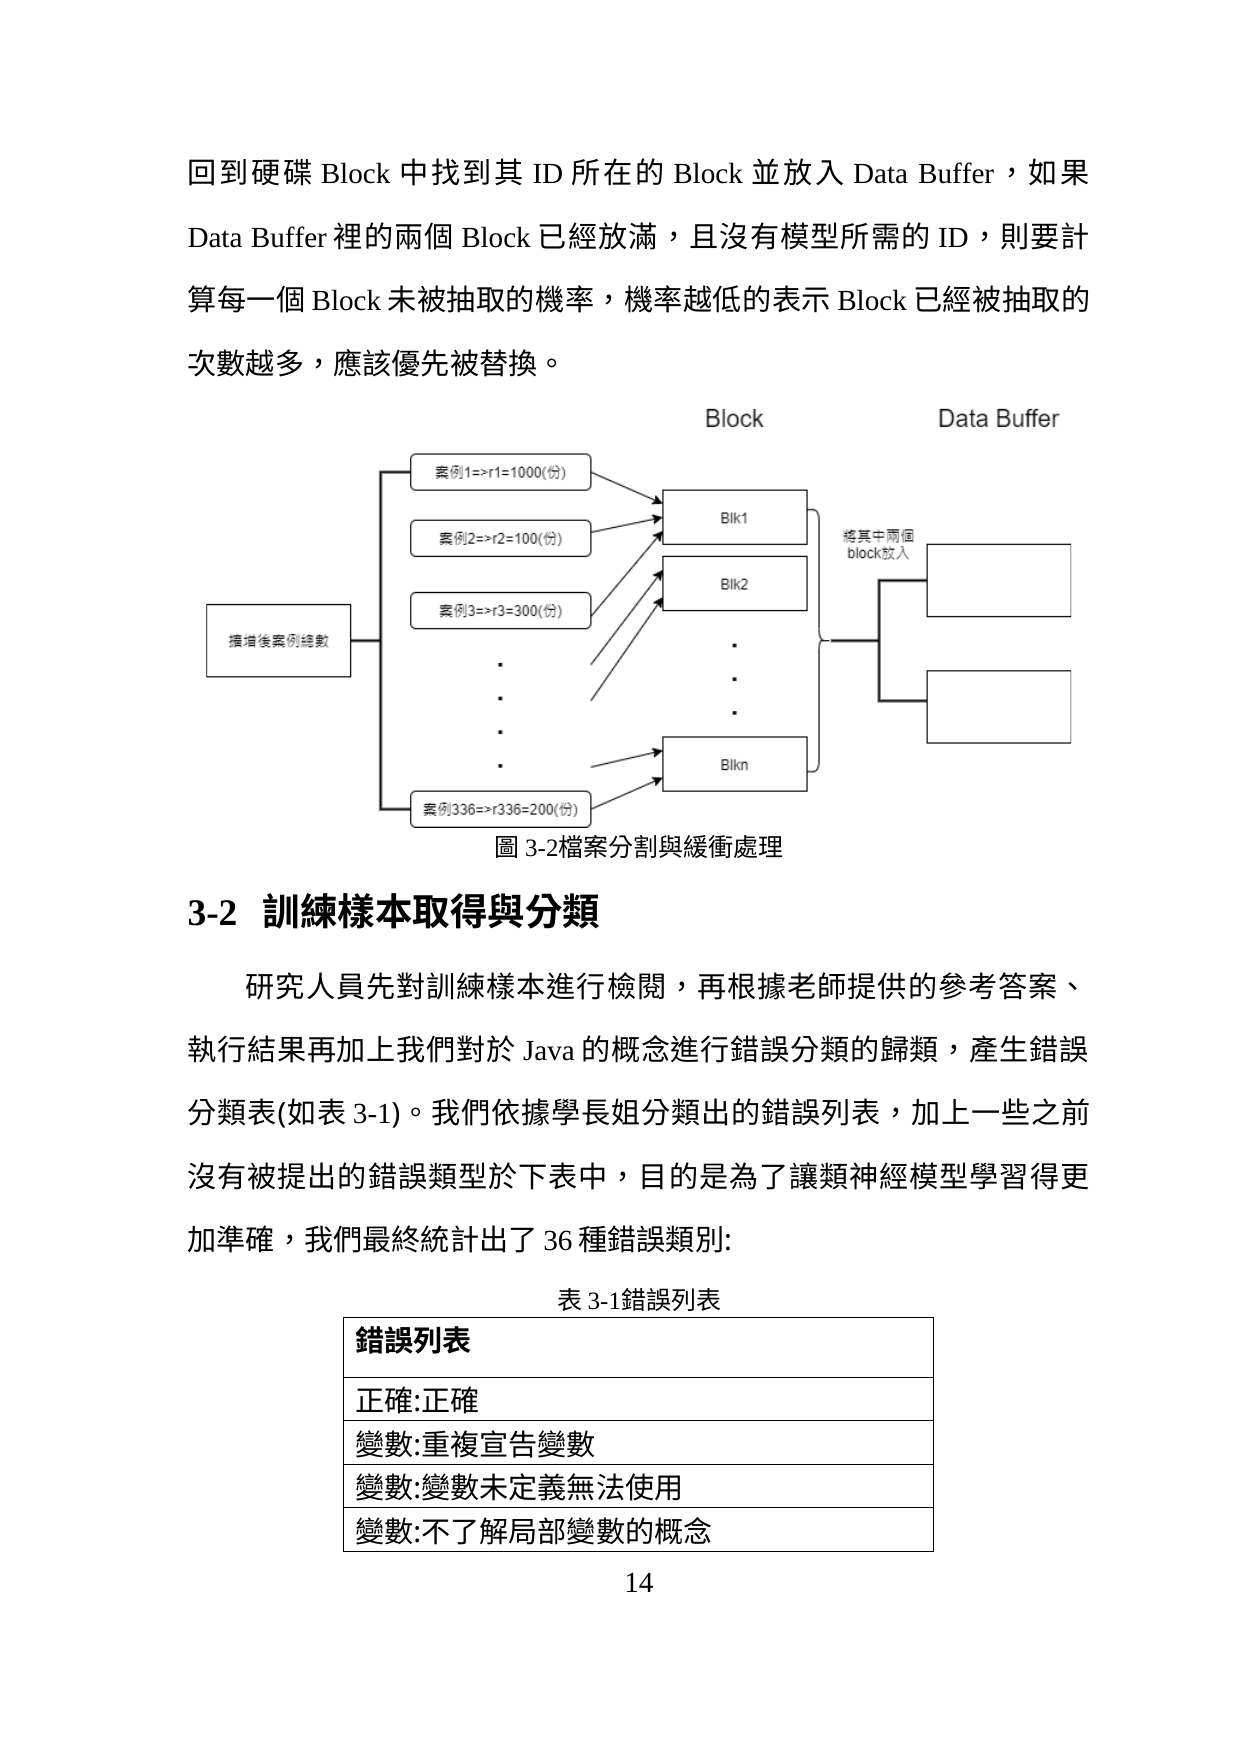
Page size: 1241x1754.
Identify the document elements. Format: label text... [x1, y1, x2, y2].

picture [206, 403, 1072, 828]
text 研究人員先對訓練樣本進行檢閱，再根據老師提供的參考答案、執行結果再加上我們對於Java的概念進行錯誤分類的歸類，產生錯誤分類表(如表3-1)。我們依據學長姐分類出的錯誤列表，加上一些之前沒有被提出的錯誤類型於下表中，目的是為了讓類神經模型學習得更加準確，我們最終統計出了36種錯誤類別: [187, 963, 1090, 1259]
subtitle 訓練樣本取得與分類 [187, 882, 1090, 936]
table_cell 變數:重複宣告變數 [344, 1421, 933, 1464]
table_header 錯誤列表 [344, 1318, 933, 1377]
text 圖 3-2檔案分割與緩衝處理 [187, 827, 1090, 864]
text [187, 150, 1090, 383]
table_cell 正確:正確 [344, 1378, 933, 1420]
text 表 3-1錯誤列表 [187, 1281, 1090, 1317]
table_cell 變數:不了解局部變數的概念 [344, 1508, 933, 1551]
table_cell 變數:變數未定義無法使用 [344, 1465, 933, 1507]
